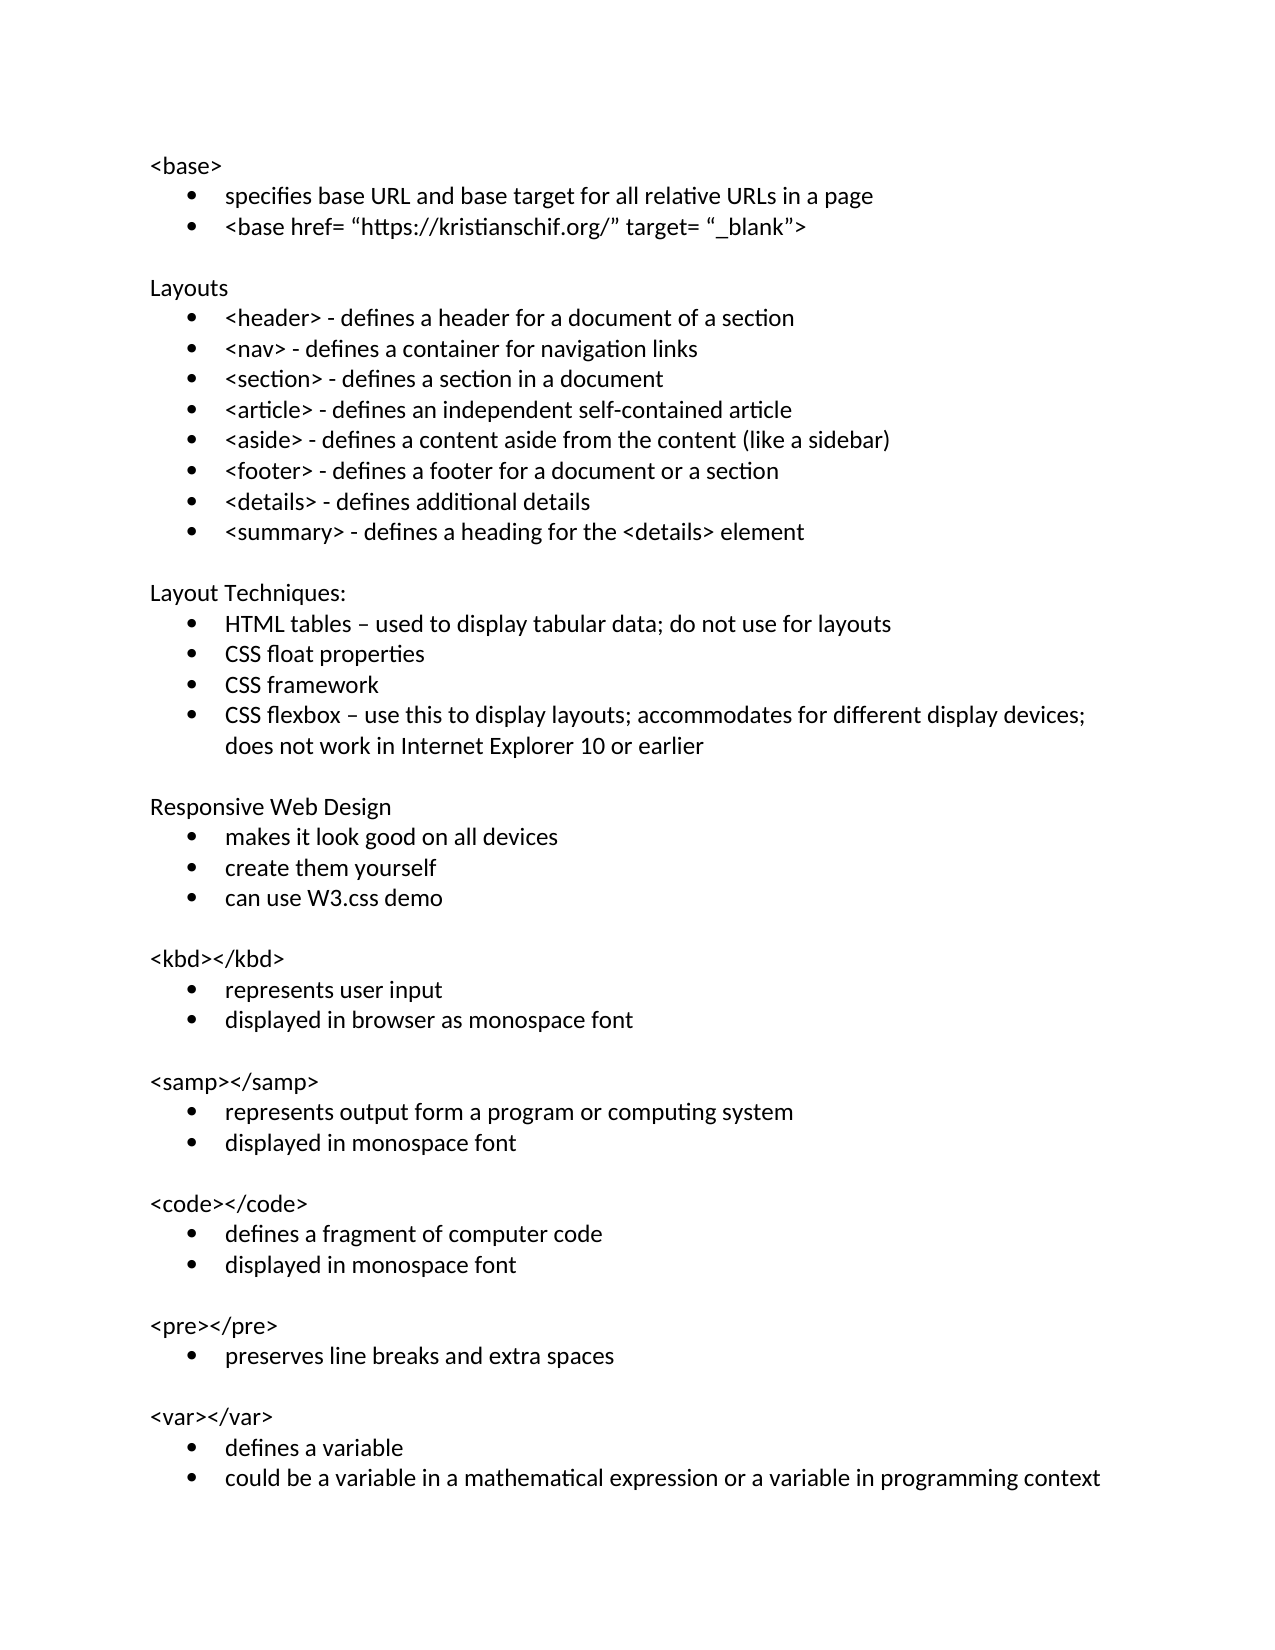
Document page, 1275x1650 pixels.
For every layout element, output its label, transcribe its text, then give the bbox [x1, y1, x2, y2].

list displayed in monospace font [187, 1249, 1125, 1279]
text Responsive Web Design [150, 791, 1125, 821]
list defines a variable [187, 1432, 1125, 1462]
list <aside> - defines a content aside from the content (like a sidebar) [187, 425, 1125, 455]
list CSS framework [187, 669, 1125, 699]
list <summary> - defines a heading for the <details> element [187, 516, 1125, 547]
list <footer> - defines a footer for a document or a section [187, 455, 1125, 486]
text Layouts [150, 272, 1125, 303]
list specifies base URL and base target for all relative URLs in a page [187, 181, 1125, 211]
text <code></code> [150, 1188, 1125, 1218]
list preserves line breaks and extra spaces [187, 1340, 1125, 1371]
list <nav> - defines a container for navigation links [187, 333, 1125, 364]
text <var></var> [150, 1401, 1125, 1432]
list can use W3.css demo [187, 882, 1125, 913]
list <base href= “https://kristianschif.org/” target= “_blank”> [187, 211, 1125, 242]
list <header> - defines a header for a document of a section [187, 303, 1125, 333]
list <details> - defines additional details [187, 486, 1125, 516]
list represents output form a program or computing system [187, 1096, 1125, 1127]
list <section> - defines a section in a document [187, 364, 1125, 394]
text <base> [150, 150, 1125, 181]
list represents user input [187, 974, 1125, 1004]
list defines a fragment of computer code [187, 1218, 1125, 1249]
list CSS flexbox – use this to display layouts; accommodates for different display devices; does not work in Internet Explorer 10 or earlier [187, 699, 1125, 760]
list displayed in browser as monospace font [187, 1004, 1125, 1035]
list HTML tables – used to display tabular data; do not use for layouts [187, 608, 1125, 638]
text <pre></pre> [150, 1310, 1125, 1340]
text <samp></samp> [150, 1066, 1125, 1096]
list makes it look good on all devices [187, 821, 1125, 852]
list could be a variable in a mathematical expression or a variable in programming context [187, 1462, 1125, 1493]
text Layout Techniques: [150, 577, 1125, 608]
list displayed in monospace font [187, 1127, 1125, 1157]
list CSS float properties [187, 638, 1125, 669]
text <kbd></kbd> [150, 943, 1125, 974]
list <article> - defines an independent self-contained article [187, 394, 1125, 425]
list create them yourself [187, 852, 1125, 882]
